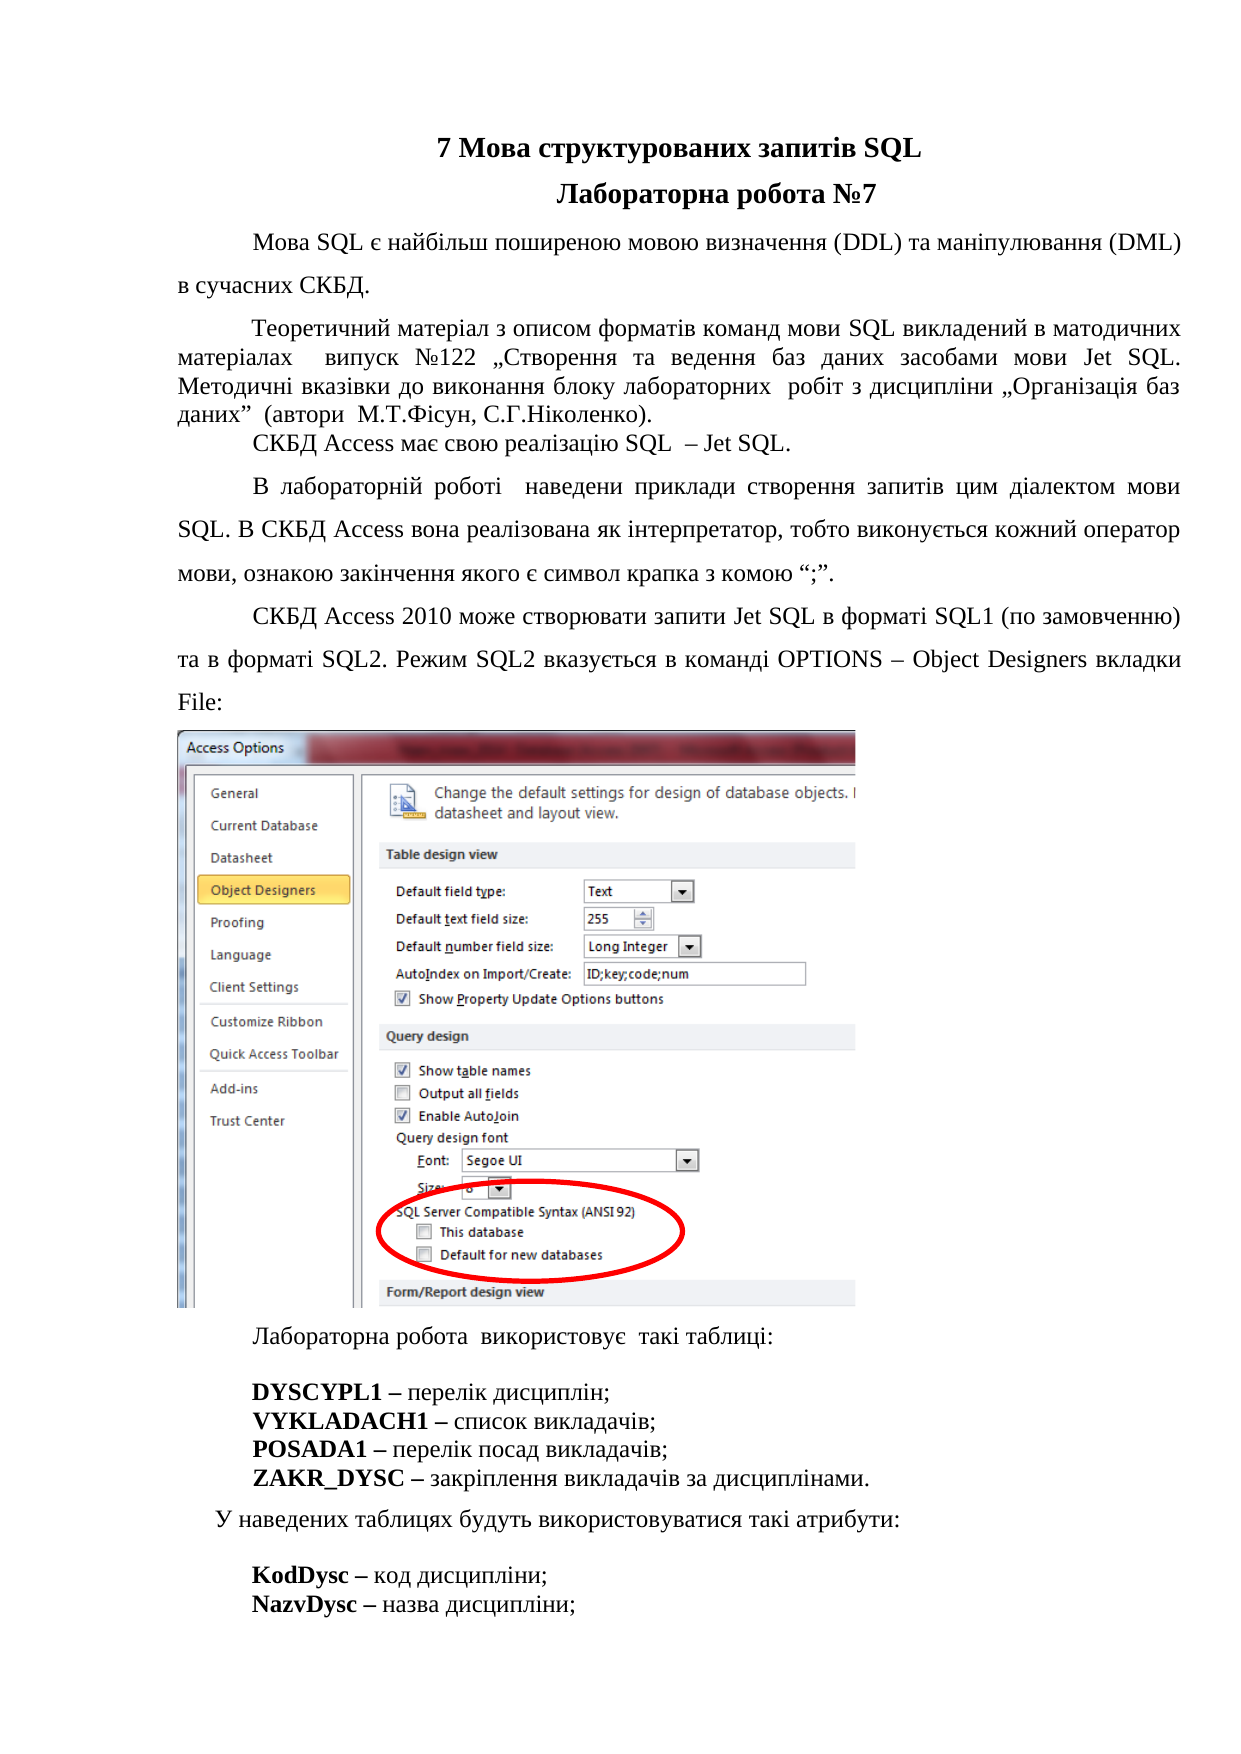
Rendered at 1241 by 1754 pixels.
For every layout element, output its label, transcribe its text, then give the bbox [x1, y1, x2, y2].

text У наведених таблицях будуть використовуватися такі атрибути: [214, 1504, 1181, 1533]
text СКБД Access 2010 може створювати запити Jet SQL в форматі SQL1 (по замовченню) та в форматі SQL2. Режим SQL2 вказується в команді OPTIONS – Object Designers вкладки File: [177, 601, 1181, 716]
text Мова SQL є найбільш поширеною мовою визначення (DDL) та маніпулювання (DML) в сучасних СКБД. [177, 227, 1181, 299]
text POSADA1 – перелік посад викладачів; [215, 1434, 1181, 1463]
picture [177, 730, 856, 1308]
text DYSCYPL1 – перелік дисциплін; [214, 1377, 1181, 1406]
text 7 Мова структурованих запитів SQL [177, 131, 1181, 164]
text Лабораторна робота №7 [177, 177, 1181, 210]
text В лабораторній роботі наведени приклади створення запитів цим діалектом мови SQL. В СКБД Access вона реалізована як інтерпретатор, тобто виконується кожний оператор мови, ознакою закінчення якого є символ крапка з комою “;”. [177, 471, 1181, 586]
text Теоретичний матеріал з описом форматів команд мови SQL викладений в матодичних матеріалах випуск №122 „Створення та ведення баз даних засобами мови Jet SQL. Методичні вказівки до виконання блоку лабораторних робіт з дисципліни „Організація баз даних” (автори М.Т.Фісун, С.Г.Ніколенко). [177, 313, 1181, 428]
text Лабораторна робота використовує такі таблиці: [177, 1321, 1181, 1350]
text NazvDysc – назва дисципліни; [214, 1589, 1181, 1618]
text KodDysc – код дисципліни; [214, 1560, 1181, 1589]
text VYKLADACH1 – список викладачів; [215, 1406, 1181, 1434]
text ZAKR_DYSC – закріплення викладачів за дисциплінами. [215, 1463, 1181, 1492]
text СКБД Access має свою реалізацію SQL – Jet SQL. [177, 428, 1181, 457]
